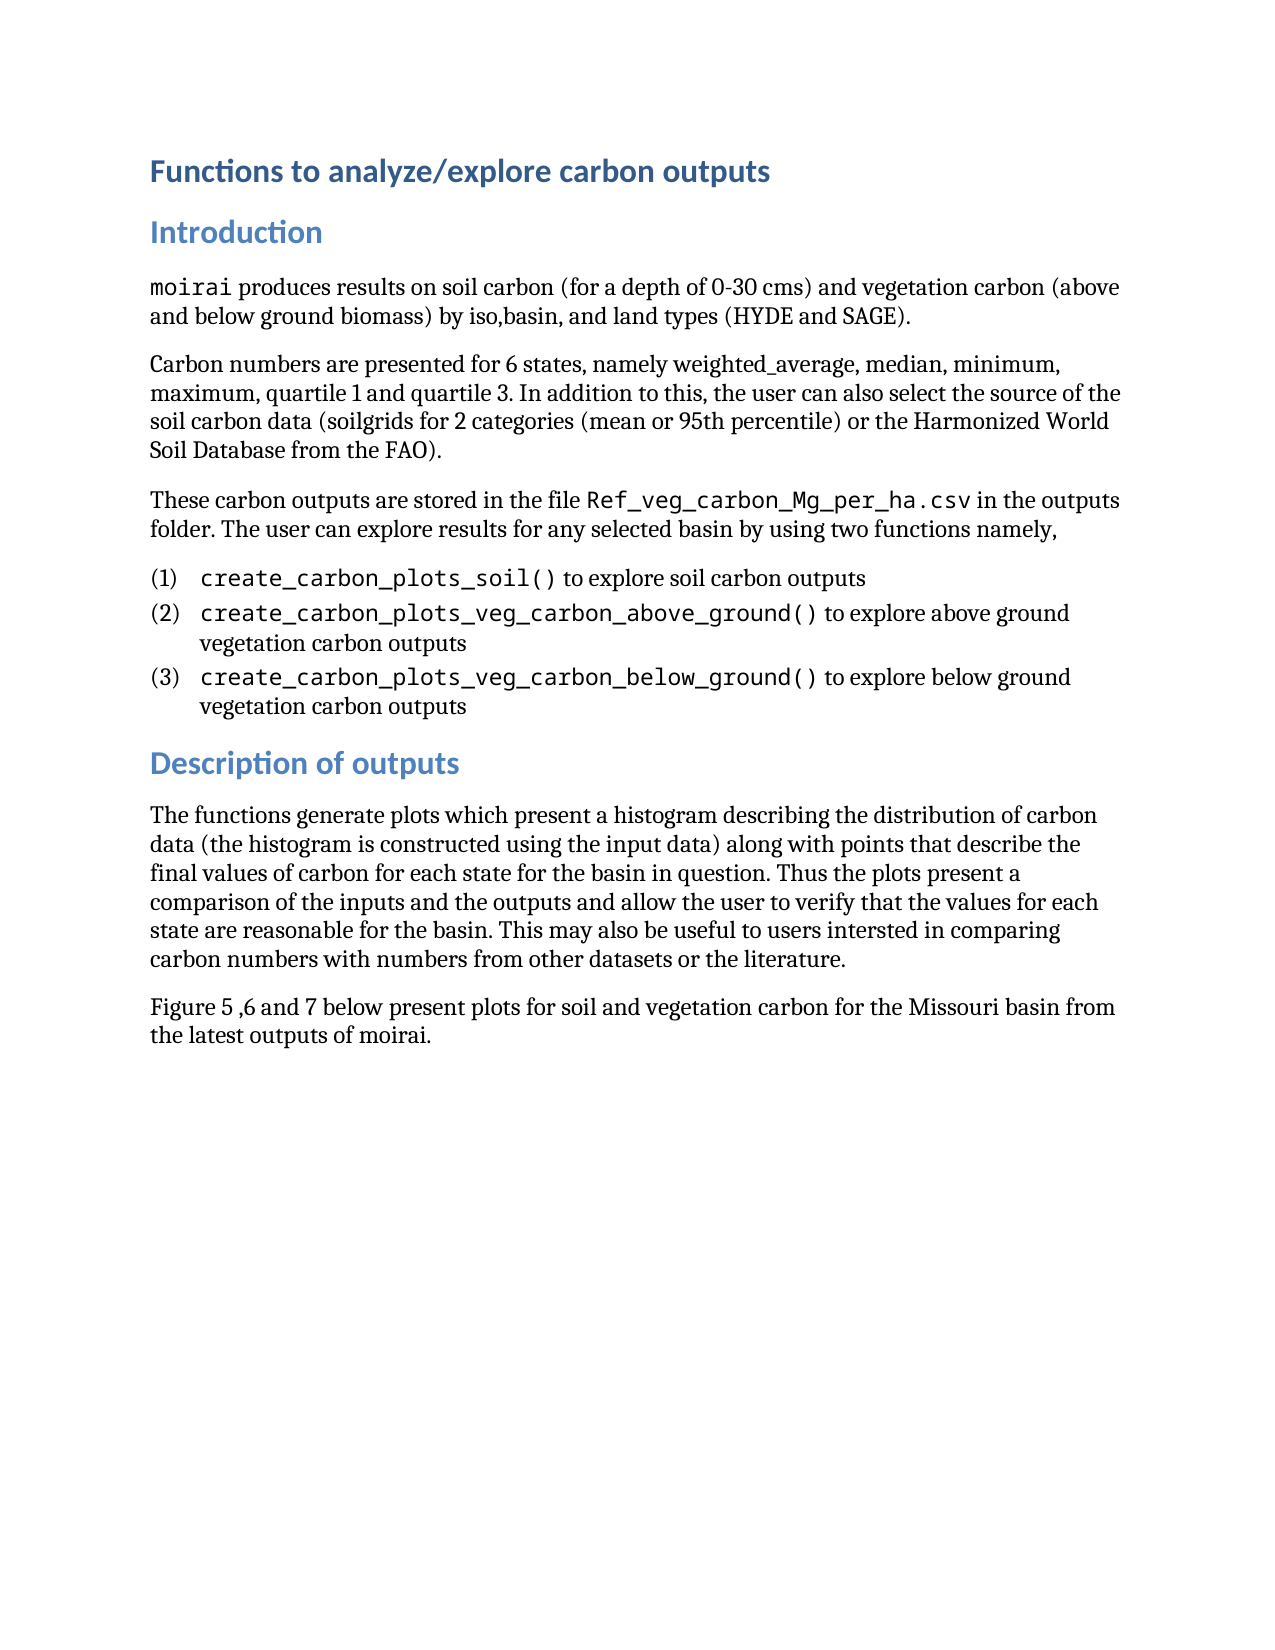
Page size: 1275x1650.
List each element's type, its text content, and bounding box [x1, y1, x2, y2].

text The functions generate plots which present a histogram describing the distribution of carbon data (the histogram is constructed using the input data) along with points that describe the final values of carbon for each state for the basin in question. Thus the plots present a comparison of the inputs and the outputs and allow the user to verify that the values for each state are reasonable for the basin. This may also be useful to users intersted in comparing carbon numbers with numbers from other datasets or the literature. [150, 801, 1125, 974]
subtitle Description of outputs [150, 742, 1125, 783]
subtitle Functions to analyze/explore carbon outputs [150, 150, 1125, 191]
text Carbon numbers are presented for 6 states, namely weighted_average, median, minimum, maximum, quartile 1 and quartile 3. In addition to this, the user can also select the source of the soil carbon data (soilgrids for 2 categories (mean or 95th percentile) or the Harmonized World Soil Database from the FAO). [150, 350, 1125, 465]
subtitle Introduction [150, 212, 1125, 252]
text moirai produces results on soil carbon (for a depth of 0-30 cms) and vegetation carbon (above and below ground biomass) by iso,basin, and land types (HYDE and SAGE). [150, 271, 1125, 331]
list create_carbon_plots_veg_carbon_below_ground() to explore below ground vegetation carbon outputs [150, 661, 1125, 721]
list create_carbon_plots_soil() to explore soil carbon outputs [150, 562, 1125, 593]
text These carbon outputs are stored in the file Ref_veg_carbon_Mg_per_ha.csv in the outputs folder. The user can explore results for any selected basin by using two functions namely, [150, 483, 1125, 543]
list create_carbon_plots_veg_carbon_above_ground() to explore above ground vegetation carbon outputs [150, 597, 1125, 657]
text Figure 5 ,6 and 7 below present plots for soil and vegetation carbon for the Missouri basin from the latest outputs of moirai. [150, 993, 1125, 1050]
